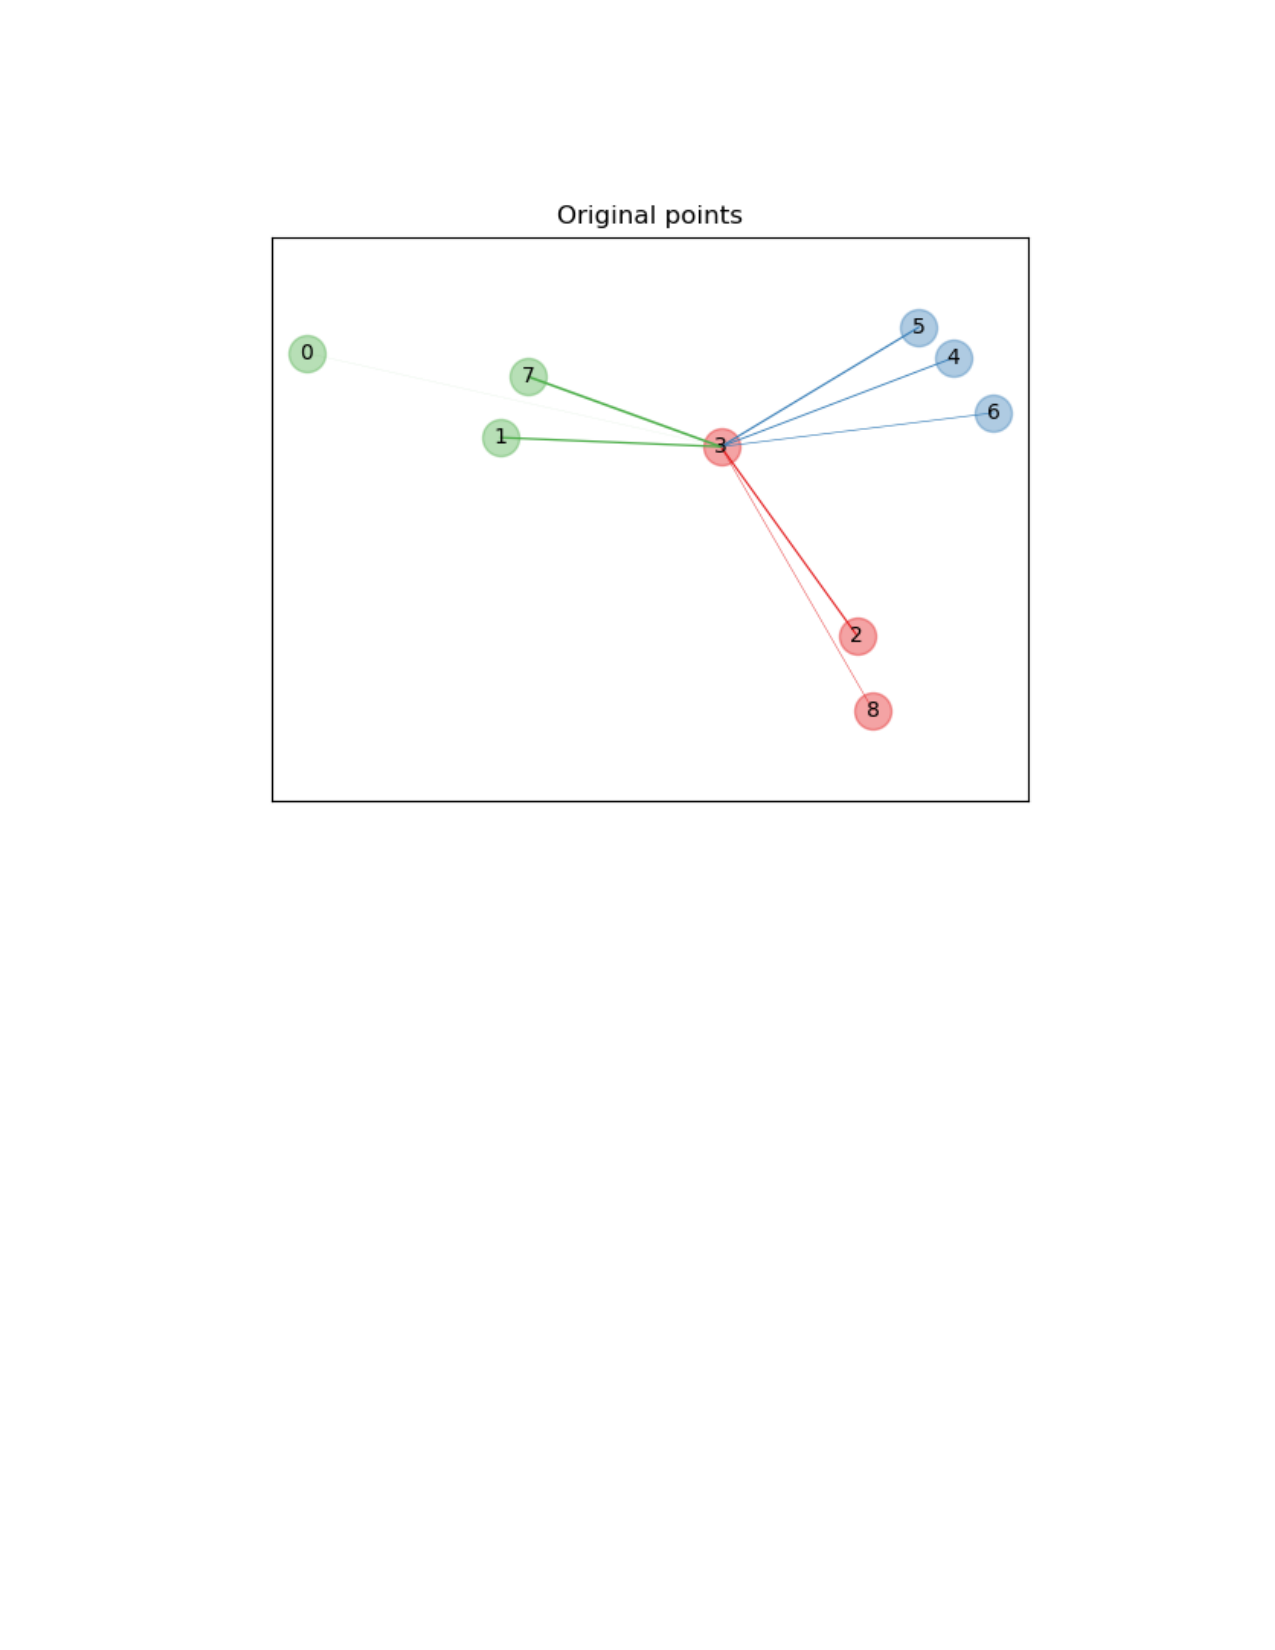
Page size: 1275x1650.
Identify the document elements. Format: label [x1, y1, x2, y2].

picture [150, 150, 1125, 882]
